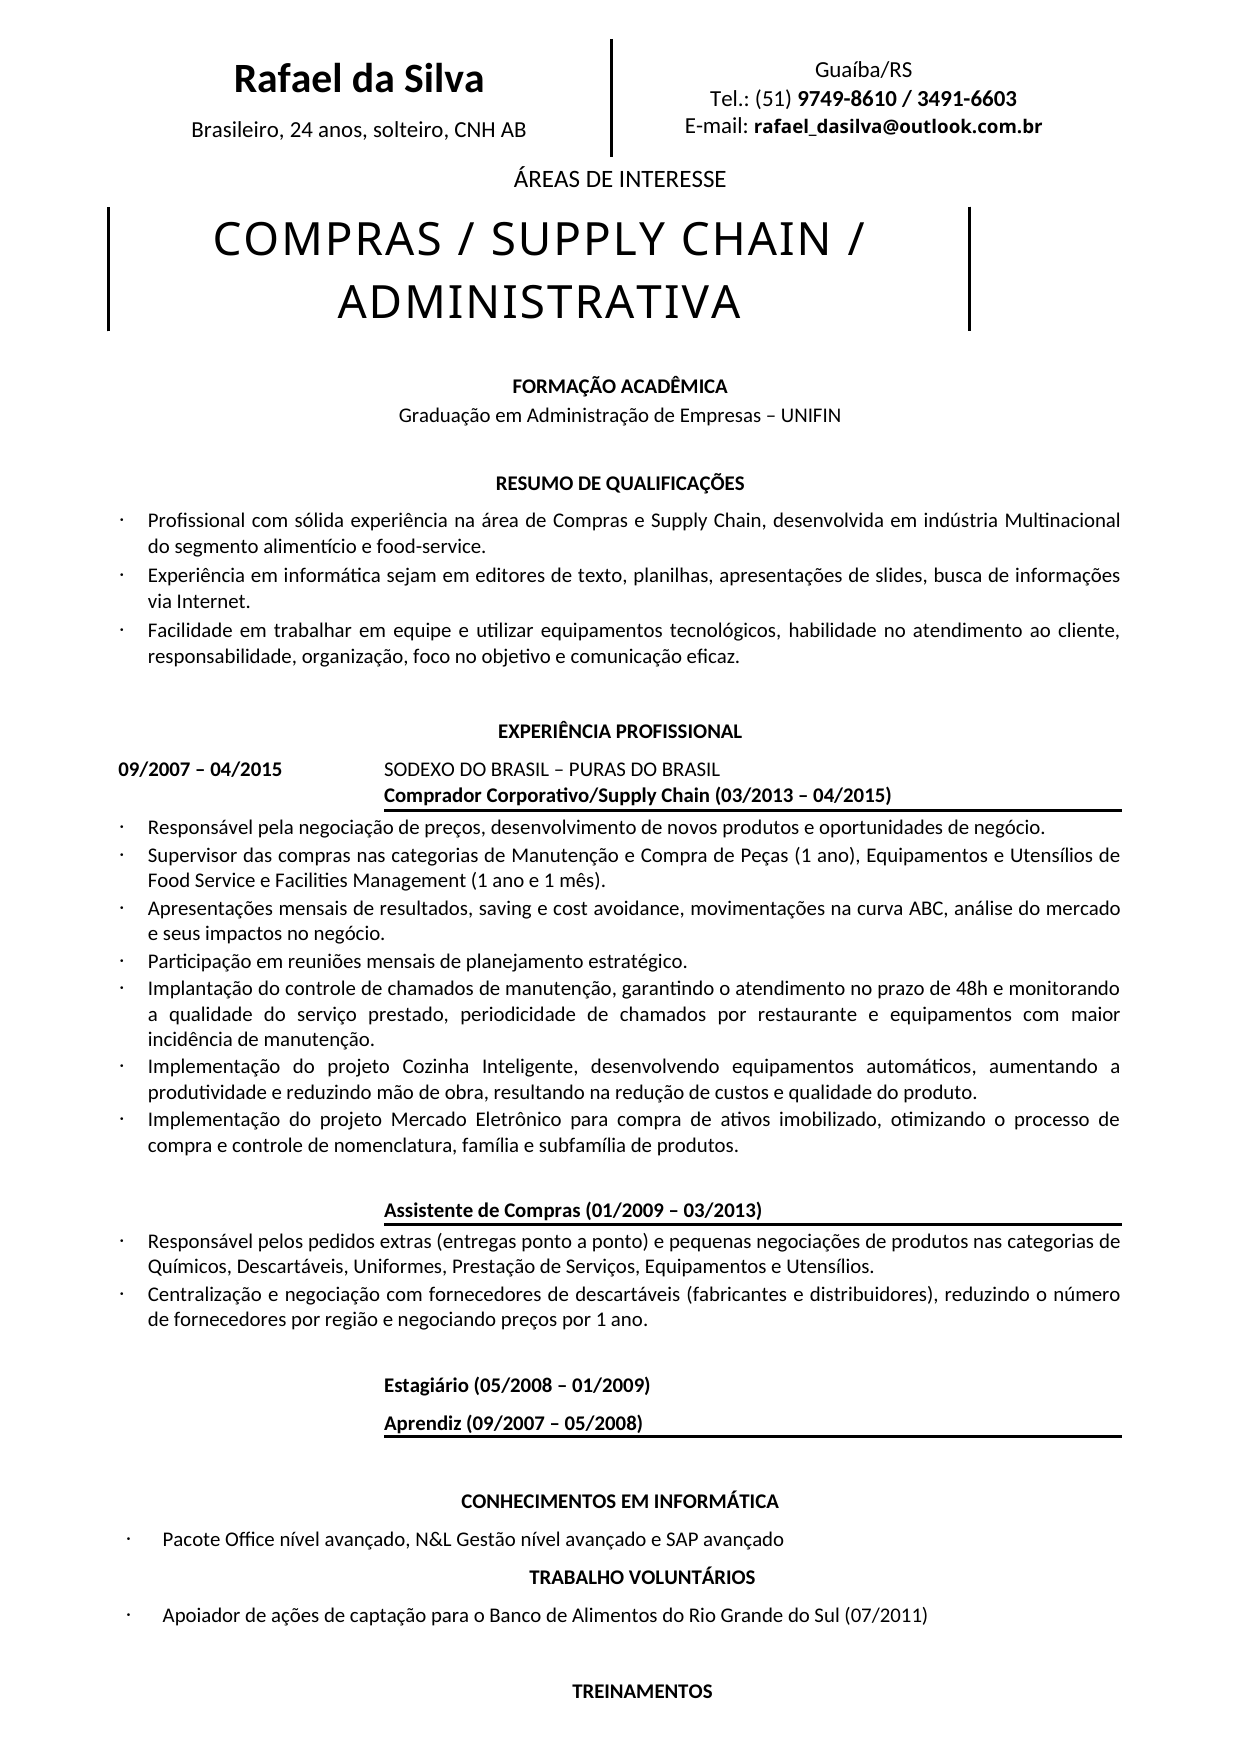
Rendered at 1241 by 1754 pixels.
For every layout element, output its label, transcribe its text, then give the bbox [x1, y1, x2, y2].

list Responsável pela negociação de preços, desenvolvimento de novos produtos e oportunidades de negócio. [118, 814, 1122, 840]
text EXPERIÊNCIA PROFISSIONAL [118, 718, 1122, 744]
list Implementação do projeto Cozinha Inteligente, desenvolvendo equipamentos automáticos, aumentando a produtividade e reduzindo mão de obra, resultando na redução de custos e qualidade do produto. [118, 1054, 1122, 1104]
text Aprendiz (09/2007 – 05/2008) [384, 1410, 1122, 1435]
list Participação em reuniões mensais de planejamento estratégico. [118, 948, 1122, 973]
list Facilidade em trabalhar em equipe e utilizar equipamentos tecnológicos, habilidade no atendimento ao cliente, responsabilidade, organização, foco no objetivo e comunicação eficaz. [118, 618, 1122, 668]
text CONHECIMENTOS EM INFORMÁTICA [118, 1489, 1122, 1514]
list Profissional com sólida experiência na área de Compras e Supply Chain, desenvolvida em indústria Multinacional do segmento alimentício e food-service. [118, 508, 1122, 558]
table_header Rafael da Silva Brasileiro, 24 anos, solteiro, CNH AB [107, 39, 610, 157]
list Implementação do projeto Mercado Eletrônico para compra de ativos imobilizado, otimizando o processo de compra e controle de nomenclatura, família e subfamília de produtos. [118, 1107, 1122, 1157]
text 09/2007 – 04/2015 SODEXO DO BRASIL – PURAS DO BRASIL [118, 756, 1122, 782]
list Apoiador de ações de captação para o Banco de Alimentos do Rio Grande do Sul (07/2011) [125, 1602, 1122, 1628]
text TREINAMENTOS [162, 1678, 1122, 1704]
text TRABALHO VOLUNTÁRIOS [162, 1564, 1122, 1590]
text Comprador Corporativo/Supply Chain (03/2013 – 04/2015) [384, 782, 1122, 809]
text COMPRAS / SUPPLY CHAIN / ADMINISTRATIVA [110, 207, 968, 331]
list Apresentações mensais de resultados, saving e cost avoidance, movimentações na curva ABC, análise do mercado e seus impactos no negócio. [118, 895, 1122, 946]
text Estagiário (05/2008 – 01/2009) [384, 1372, 1122, 1397]
list Pacote Office nível avançado, N&L Gestão nível avançado e SAP avançado [125, 1527, 1122, 1552]
text ÁREAS DE INTERESSE [118, 164, 1122, 194]
list Centralização e negociação com fornecedores de descartáveis (fabricantes e distribuidores), reduzindo o número de fornecedores por região e negociando preços por 1 ano. [118, 1281, 1122, 1332]
text Assistente de Compras (01/2009 – 03/2013) [384, 1197, 1122, 1223]
list Supervisor das compras nas categorias de Manutenção e Compra de Peças (1 ano), Equipamentos e Utensílios de Food Service e Facilities Management (1 ano e 1 mês). [118, 842, 1122, 893]
list Responsável pelos pedidos extras (entregas ponto a ponto) e pequenas negociações de produtos nas categorias de Químicos, Descartáveis, Uniformes, Prestação de Serviços, Equipamentos e Utensílios. [118, 1228, 1122, 1279]
table_header Guaíba/RS Tel.: (51) 9749-8610 / 3491-6603 E-mail: rafael_dasilva@outlook.com.br [613, 39, 1116, 157]
list Experiência em informática sejam em editores de texto, planilhas, apresentações de slides, busca de informações via Internet. [118, 563, 1122, 613]
text Graduação em Administração de Empresas – UNIFIN [118, 403, 1122, 428]
list Implantação do controle de chamados de manutenção, garantindo o atendimento no prazo de 48h e monitorando a qualidade do serviço prestado, periodicidade de chamados por restaurante e equipamentos com maior incidência de manutenção. [118, 975, 1122, 1052]
text RESUMO DE QUALIFICAÇÕES [118, 470, 1122, 495]
text FORMAÇÃO ACADÊMICA [118, 373, 1122, 398]
